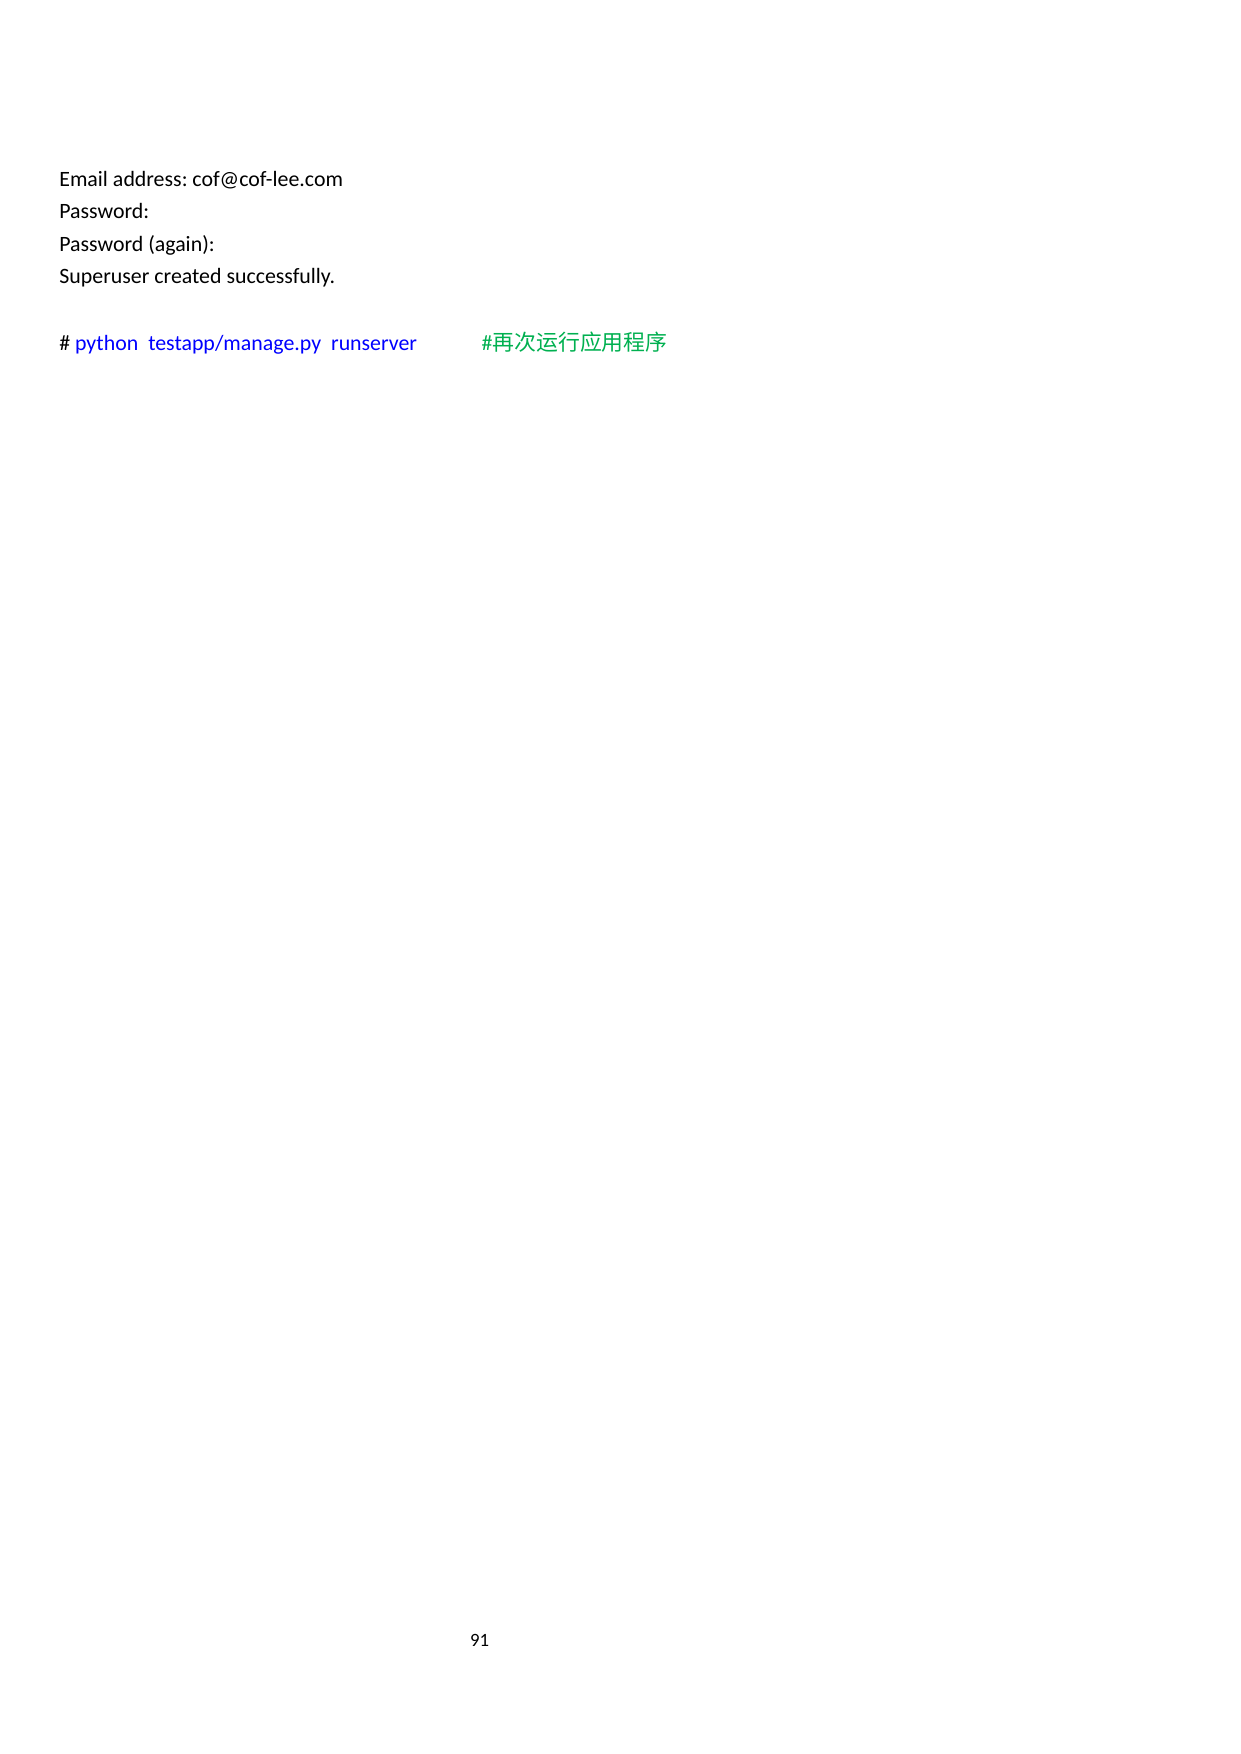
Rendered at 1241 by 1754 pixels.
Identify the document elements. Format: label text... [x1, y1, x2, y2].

text Password: [59, 194, 1181, 227]
text Superuser created successfully. [59, 259, 1181, 292]
text # python testapp/manage.py runserver #再次运行应用程序 [59, 324, 1181, 357]
text Password (again): [59, 227, 1181, 259]
text Email address: cof@cof-lee.com [59, 162, 1181, 194]
